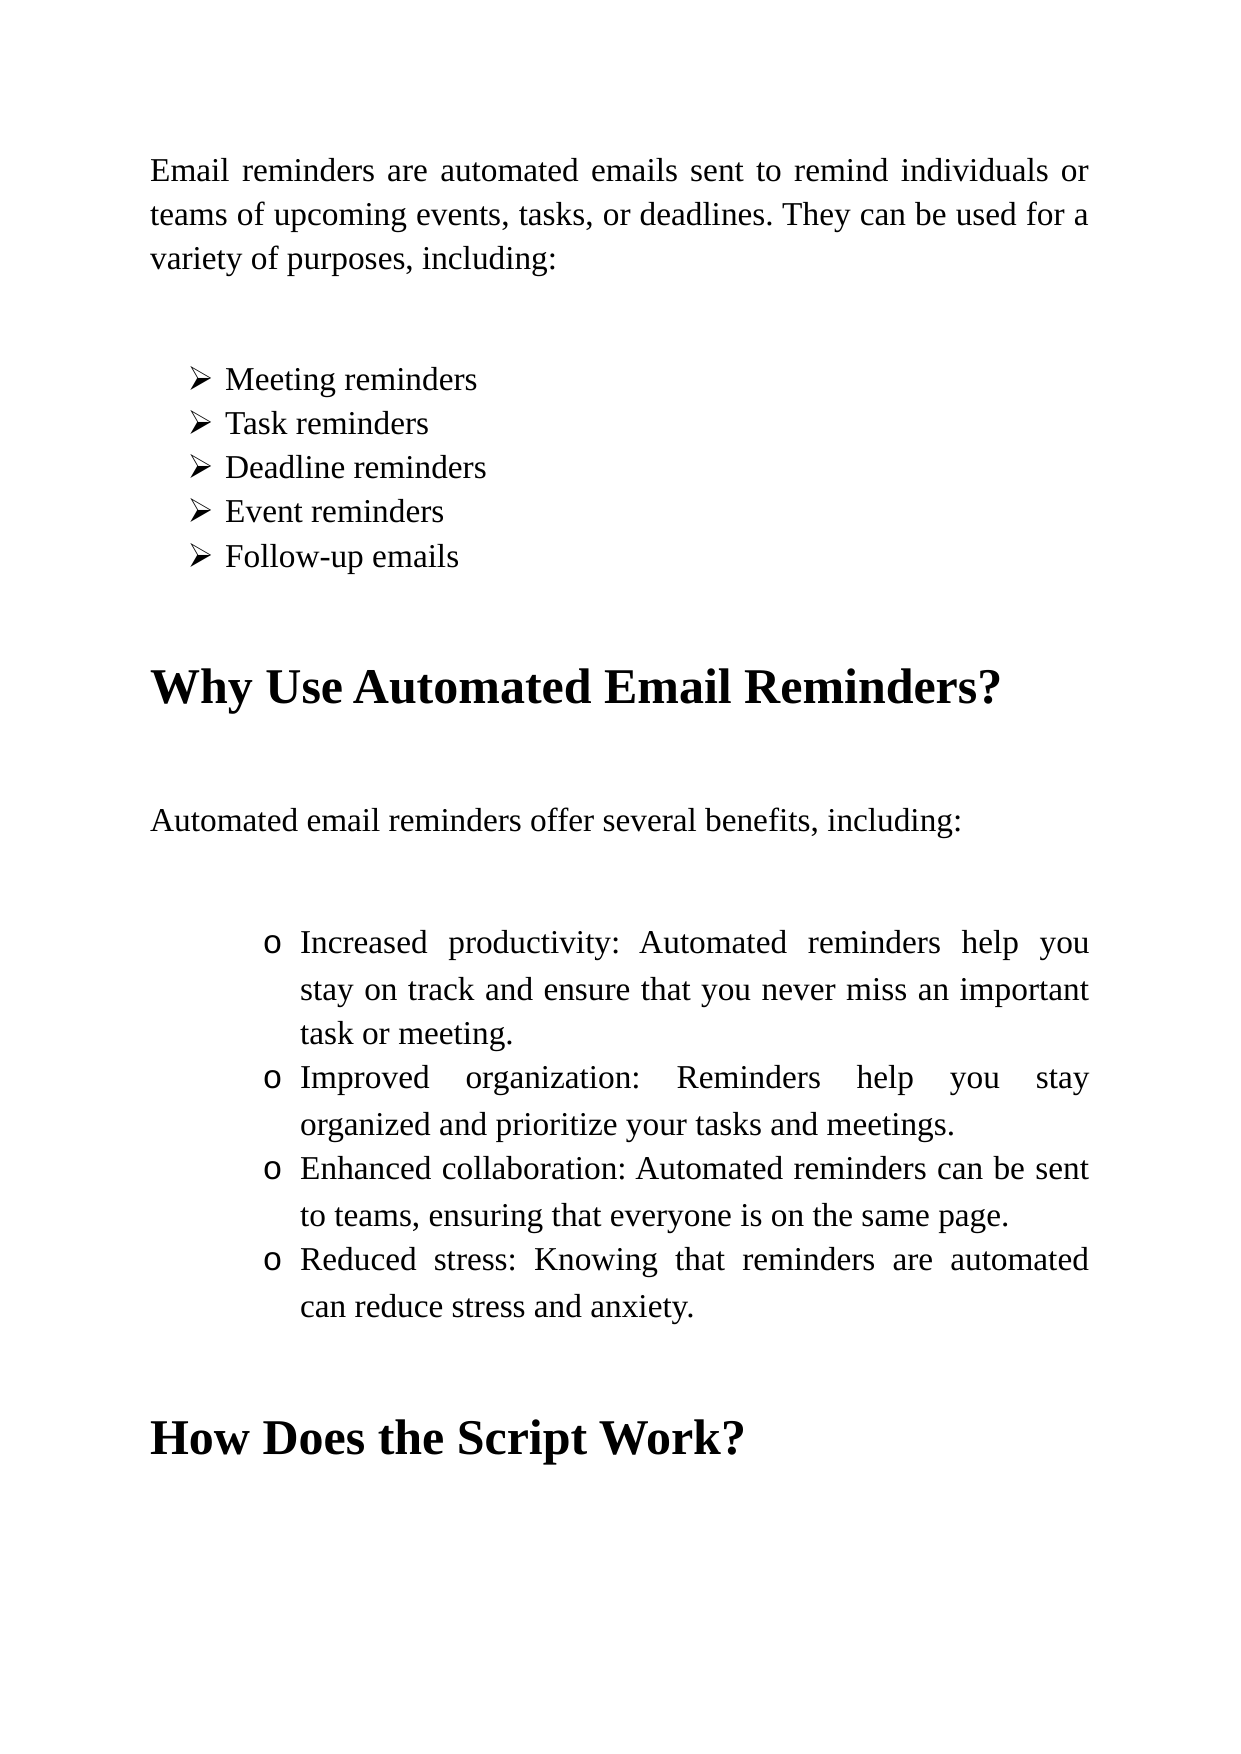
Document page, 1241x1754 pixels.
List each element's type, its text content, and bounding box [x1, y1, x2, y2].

list Event reminders [187, 492, 1090, 530]
list Meeting reminders [187, 359, 1090, 398]
list Increased productivity: Automated reminders help you stay on track and ensure that you never miss an important task or meeting. [262, 922, 1090, 1052]
list Deadline reminders [187, 448, 1090, 486]
text Email reminders are automated emails sent to remind individuals or teams of upcoming events, tasks, or deadlines. They can be used for a variety of purposes, including: [150, 150, 1090, 276]
list Task reminders [187, 404, 1090, 442]
text How Does the Script Work? [150, 1408, 1090, 1465]
list Reduced stress: Knowing that reminders are automated can reduce stress and anxiety. [262, 1239, 1090, 1325]
text Why Use Automated Email Reminders? [150, 657, 1090, 715]
list Enhanced collaboration: Automated reminders can be sent to teams, ensuring that everyone is on the same page. [262, 1148, 1090, 1234]
text Automated email reminders offer several benefits, including: [150, 801, 1090, 839]
list Improved organization: Reminders help you stay organized and prioritize your tasks and meetings. [262, 1057, 1090, 1143]
list Follow-up emails [187, 536, 1090, 574]
